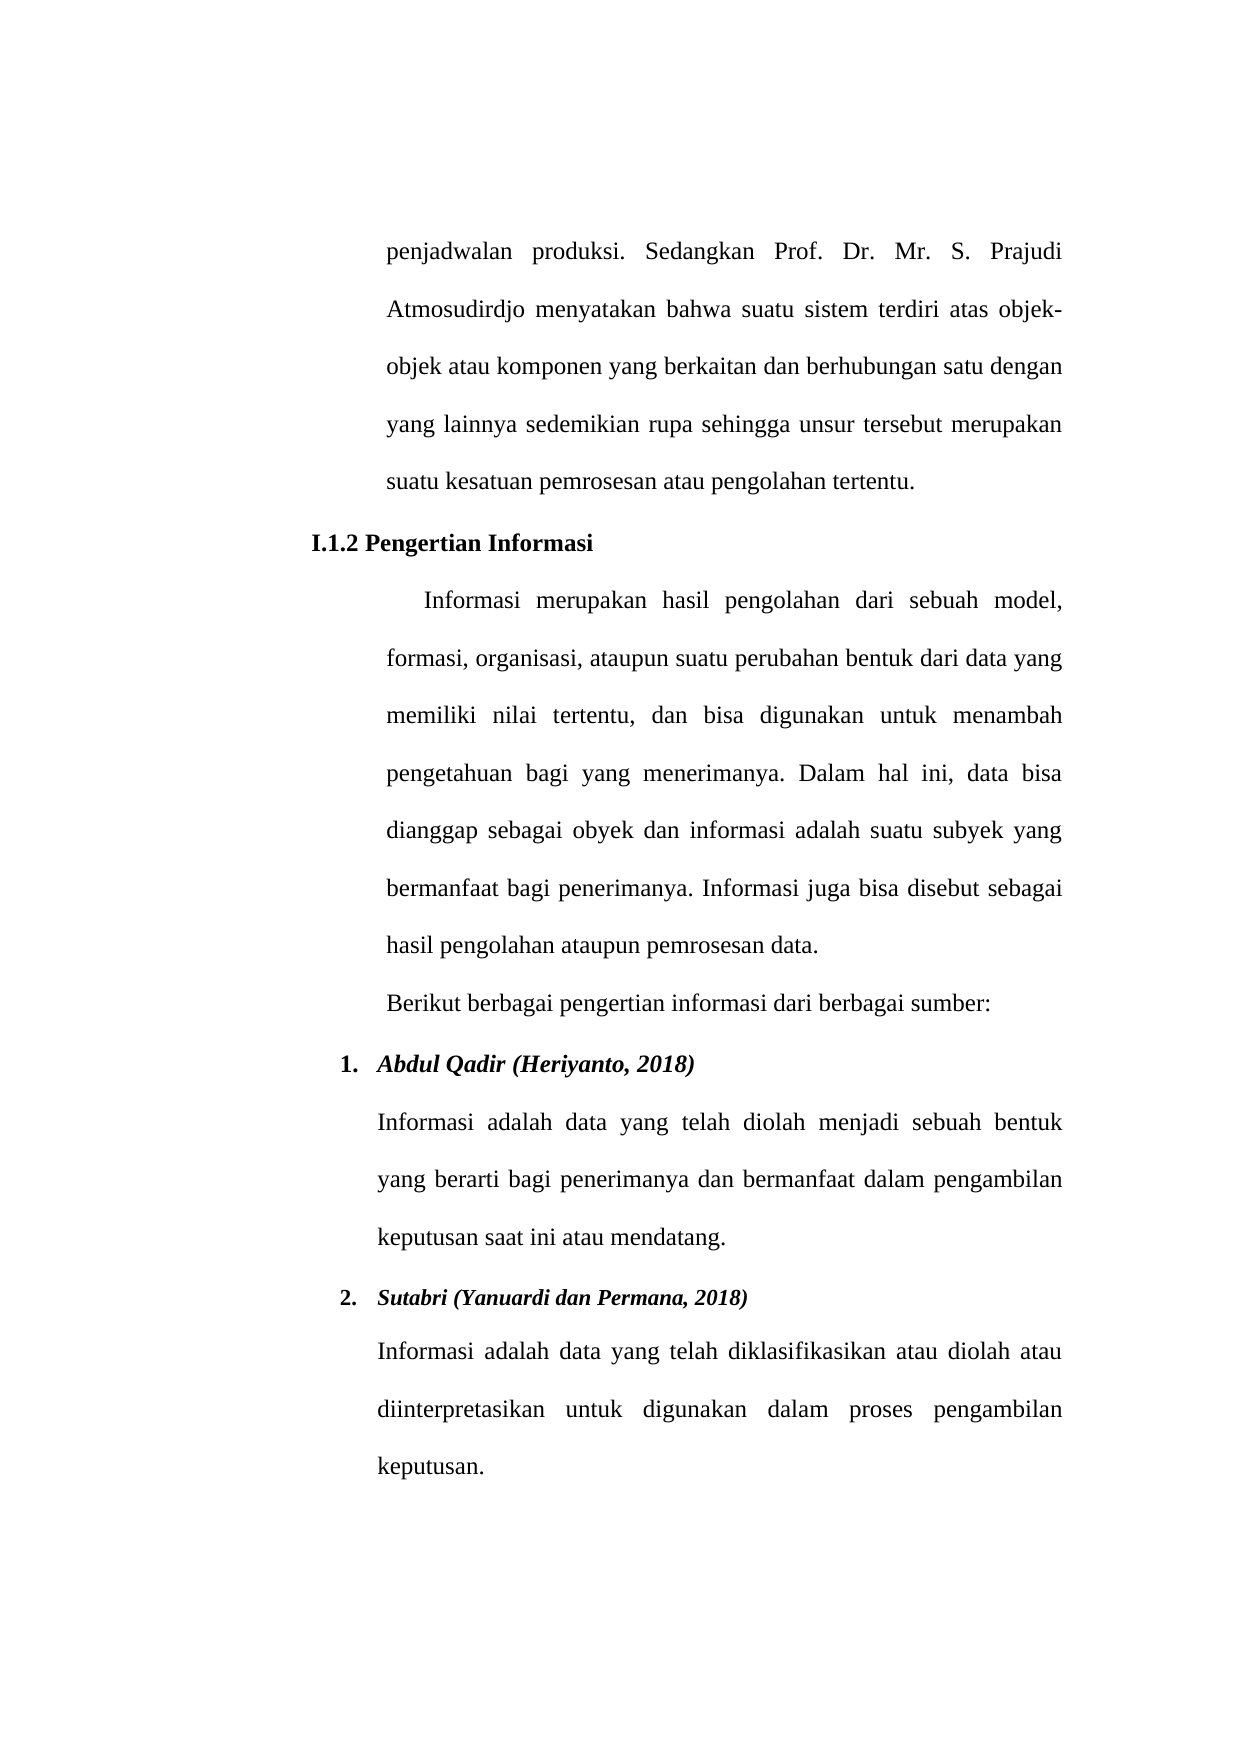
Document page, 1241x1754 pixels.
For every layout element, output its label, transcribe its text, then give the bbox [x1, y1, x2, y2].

subtitle Sutabri (Yanuardi dan Permana, 2018) [339, 1284, 1063, 1310]
subtitle Abdul Qadir (Heriyanto, 2018) [339, 1049, 1063, 1078]
subtitle Informasi adalah data yang telah diolah menjadi sebuah bentuk yang berarti bagi penerimanya dan bermanfaat dalam pengambilan keputusan saat ini atau mendatang. [377, 1107, 1063, 1251]
subtitle Informasi adalah data yang telah diklasifikasikan atau diolah atau diinterpretasikan untuk digunakan dalam proses pengambilan keputusan. [377, 1336, 1063, 1480]
text Berikut berbagai pengertian informasi dari berbagai sumber: [349, 988, 1063, 1017]
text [386, 236, 1063, 495]
subtitle Pengertian Informasi [311, 528, 1063, 557]
text Informasi merupakan hasil pengolahan dari sebuah model, formasi, organisasi, ataupun suatu perubahan bentuk dari data yang memiliki nilai tertentu, dan bisa digunakan untuk menambah pengetahuan bagi yang menerimanya. Dalam hal ini, data bisa dianggap sebagai obyek dan informasi adalah suatu subyek yang bermanfaat bagi penerimanya. Informasi juga bisa disebut sebagai hasil pengolahan ataupun pemrosesan data. [386, 585, 1063, 959]
